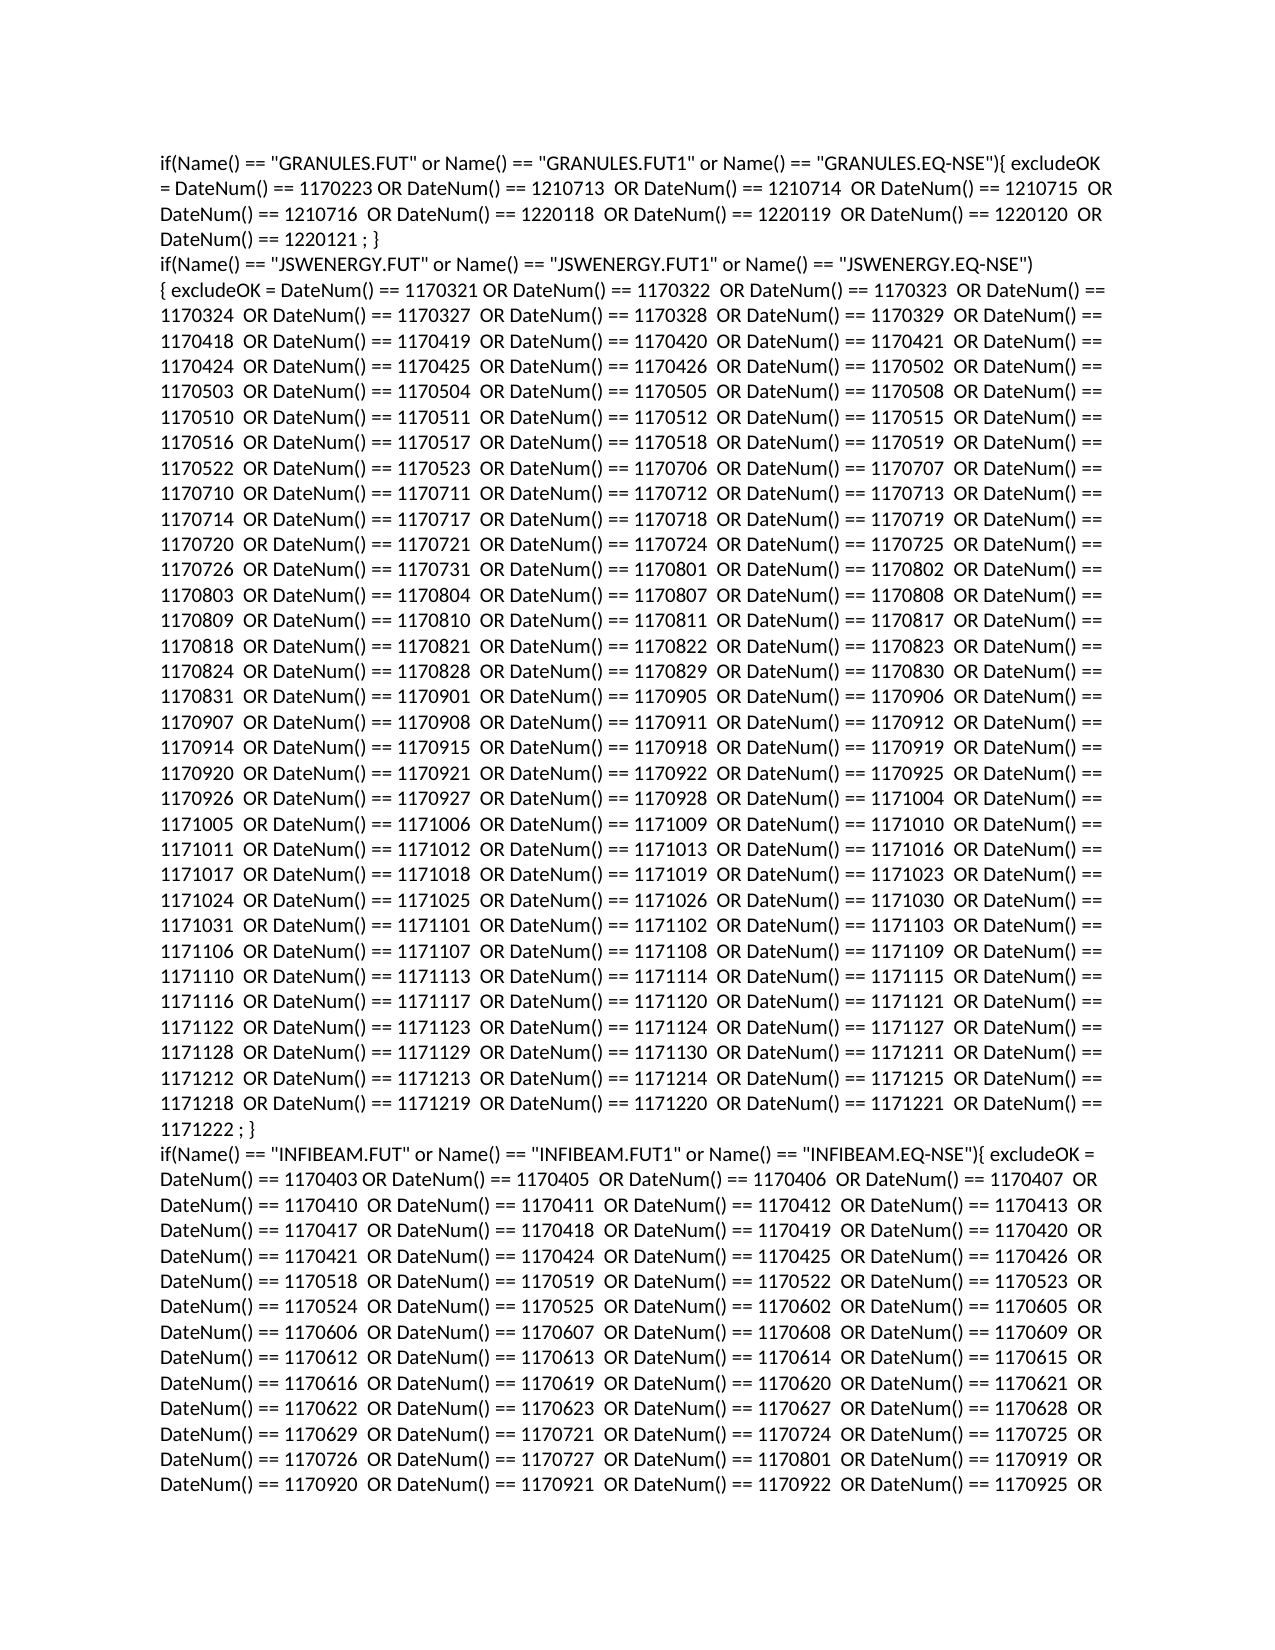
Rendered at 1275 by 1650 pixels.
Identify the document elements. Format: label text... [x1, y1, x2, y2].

table_cell if(Name() == "GRANULES.FUT" or Name() == "GRANULES.FUT1" or Name() == "GRANULES.EQ-NSE"){ excludeOK = DateNum() == 1170223 OR DateNum() == 1210713 OR DateNum() == 1210714 OR DateNum() == 1210715 OR DateNum() == 1210716 OR DateNum() == 1220118 OR DateNum() == 1220119 OR DateNum() == 1220120 OR DateNum() == 1220121 ; } [149, 150, 1127, 252]
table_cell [149, 1141, 1127, 1497]
table_cell if(Name() == "JSWENERGY.FUT" or Name() == "JSWENERGY.FUT1" or Name() == "JSWENERGY.EQ-NSE"){ excludeOK = DateNum() == 1170321 OR DateNum() == 1170322 OR DateNum() == 1170323 OR DateNum() == 1170324 OR DateNum() == 1170327 OR DateNum() == 1170328 OR DateNum() == 1170329 OR DateNum() == 1170418 OR DateNum() == 1170419 OR DateNum() == 1170420 OR DateNum() == 1170421 OR DateNum() == 1170424 OR DateNum() == 1170425 OR DateNum() == 1170426 OR DateNum() == 1170502 OR DateNum() == 1170503 OR DateNum() == 1170504 OR DateNum() == 1170505 OR DateNum() == 1170508 OR DateNum() == 1170510 OR DateNum() == 1170511 OR DateNum() == 1170512 OR DateNum() == 1170515 OR DateNum() == 1170516 OR DateNum() == 1170517 OR DateNum() == 1170518 OR DateNum() == 1170519 OR DateNum() == 1170522 OR DateNum() == 1170523 OR DateNum() == 1170706 OR DateNum() == 1170707 OR DateNum() == 1170710 OR DateNum() == 1170711 OR DateNum() == 1170712 OR DateNum() == 1170713 OR DateNum() == 1170714 OR DateNum() == 1170717 OR DateNum() == 1170718 OR DateNum() == 1170719 OR DateNum() == 1170720 OR DateNum() == 1170721 OR DateNum() == 1170724 OR DateNum() == 1170725 OR DateNum() == 1170726 OR DateNum() == 1170731 OR DateNum() == 1170801 OR DateNum() == 1170802 OR DateNum() == 1170803 OR DateNum() == 1170804 OR DateNum() == 1170807 OR DateNum() == 1170808 OR DateNum() == 1170809 OR DateNum() == 1170810 OR DateNum() == 1170811 OR DateNum() == 1170817 OR DateNum() == 1170818 OR DateNum() == 1170821 OR DateNum() == 1170822 OR DateNum() == 1170823 OR DateNum() == 1170824 OR DateNum() == 1170828 OR DateNum() == 1170829 OR DateNum() == 1170830 OR DateNum() == 1170831 OR DateNum() == 1170901 OR DateNum() == 1170905 OR DateNum() == 1170906 OR DateNum() == 1170907 OR DateNum() == 1170908 OR DateNum() == 1170911 OR DateNum() == 1170912 OR DateNum() == 1170914 OR DateNum() == 1170915 OR DateNum() == 1170918 OR DateNum() == 1170919 OR DateNum() == 1170920 OR DateNum() == 1170921 OR DateNum() == 1170922 OR DateNum() == 1170925 OR DateNum() == 1170926 OR DateNum() == 1170927 OR DateNum() == 1170928 OR DateNum() == 1171004 OR DateNum() == 1171005 OR DateNum() == 1171006 OR DateNum() == 1171009 OR DateNum() == 1171010 OR DateNum() == 1171011 OR DateNum() == 1171012 OR DateNum() == 1171013 OR DateNum() == 1171016 OR DateNum() == 1171017 OR DateNum() == 1171018 OR DateNum() == 1171019 OR DateNum() == 1171023 OR DateNum() == 1171024 OR DateNum() == 1171025 OR DateNum() == 1171026 OR DateNum() == 1171030 OR DateNum() == 1171031 OR DateNum() == 1171101 OR DateNum() == 1171102 OR DateNum() == 1171103 OR DateNum() == 1171106 OR DateNum() == 1171107 OR DateNum() == 1171108 OR DateNum() == 1171109 OR DateNum() == 1171110 OR DateNum() == 1171113 OR DateNum() == 1171114 OR DateNum() == 1171115 OR DateNum() == 1171116 OR DateNum() == 1171117 OR DateNum() == 1171120 OR DateNum() == 1171121 OR DateNum() == 1171122 OR DateNum() == 1171123 OR DateNum() == 1171124 OR DateNum() == 1171127 OR DateNum() == 1171128 OR DateNum() == 1171129 OR DateNum() == 1171130 OR DateNum() == 1171211 OR DateNum() == 1171212 OR DateNum() == 1171213 OR DateNum() == 1171214 OR DateNum() == 1171215 OR DateNum() == 1171218 OR DateNum() == 1171219 OR DateNum() == 1171220 OR DateNum() == 1171221 OR DateNum() == 1171222 ; } [149, 252, 1127, 1141]
